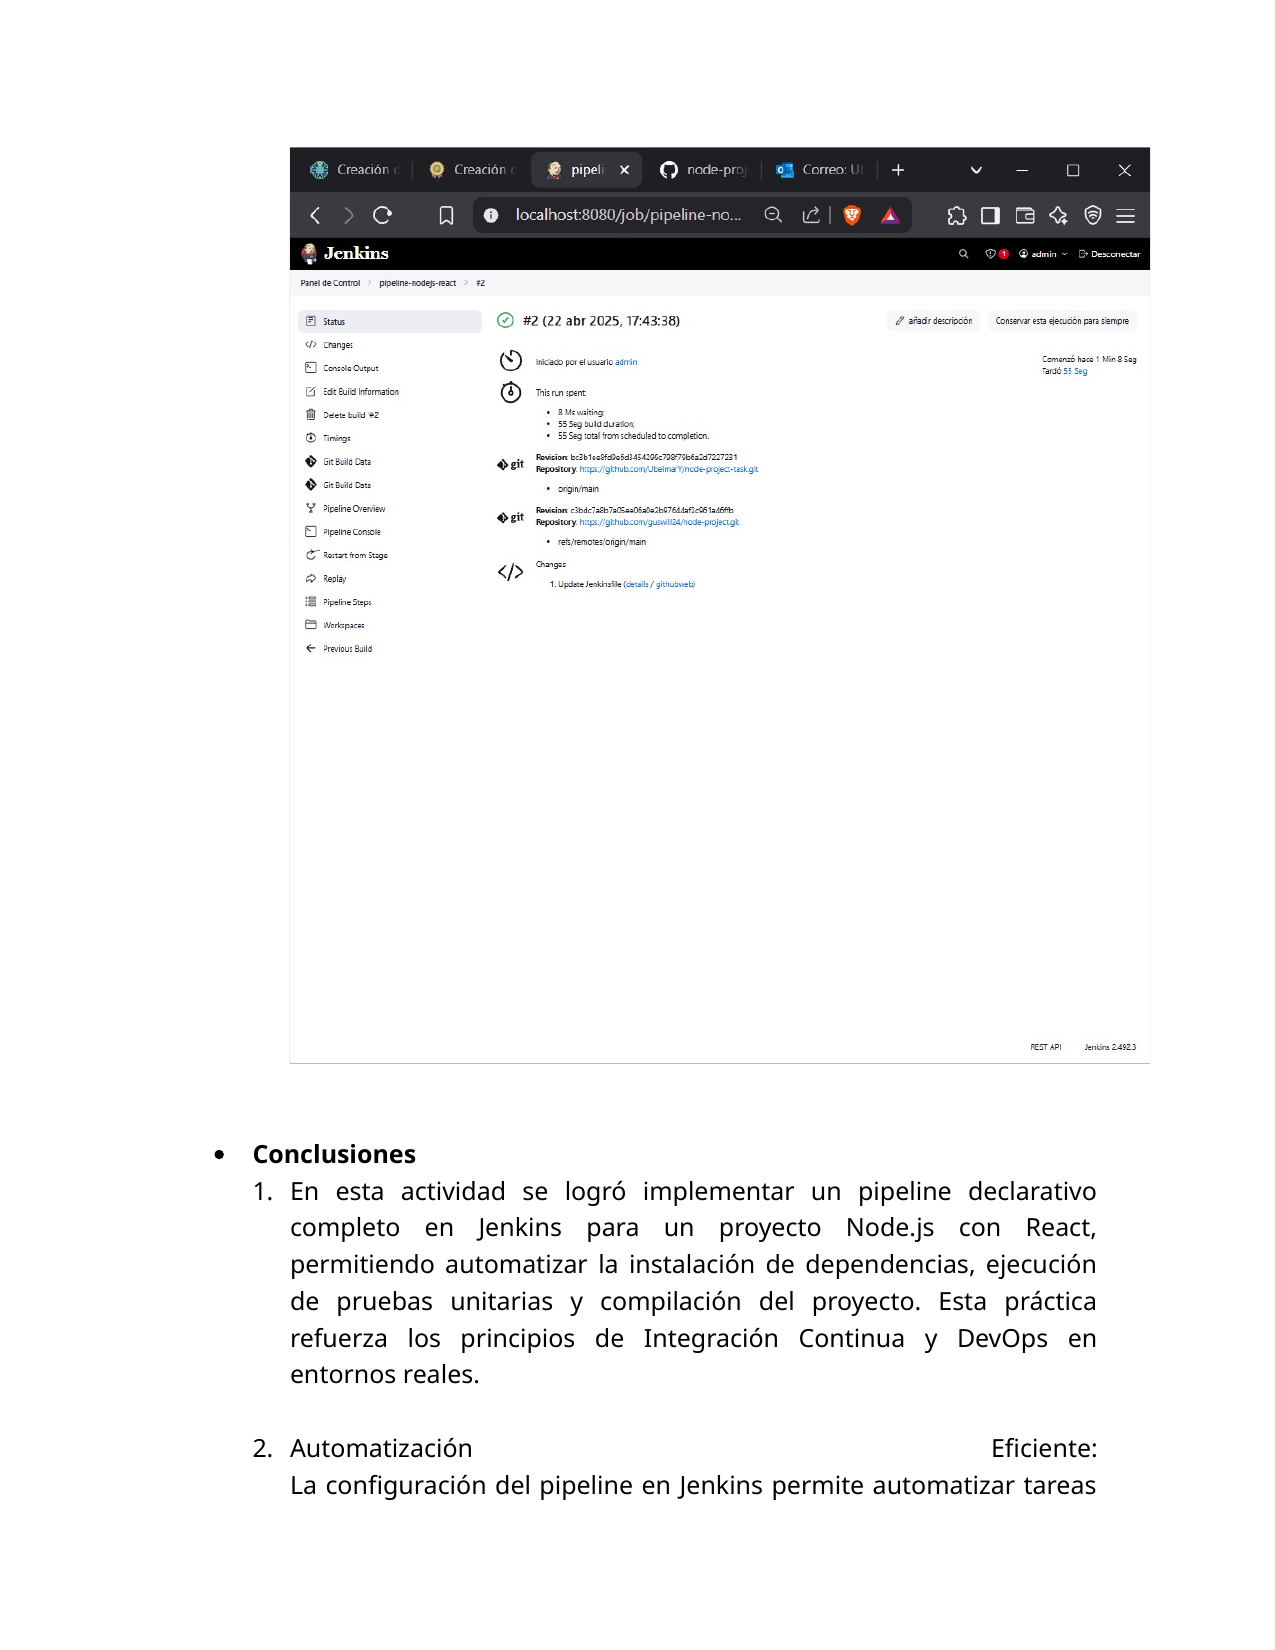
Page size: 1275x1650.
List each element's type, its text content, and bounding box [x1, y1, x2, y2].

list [252, 1431, 1098, 1501]
list En esta actividad se logró implementar un pipeline declarativo completo en Jenkins para un proyecto Node.js con React, permitiendo automatizar la instalación de dependencias, ejecución de pruebas unitarias y compilación del proyecto. Esta práctica refuerza los principios de Integración Continua y DevOps en entornos reales. [252, 1173, 1098, 1391]
picture [289, 147, 1151, 1064]
list Conclusiones [215, 1136, 1098, 1171]
